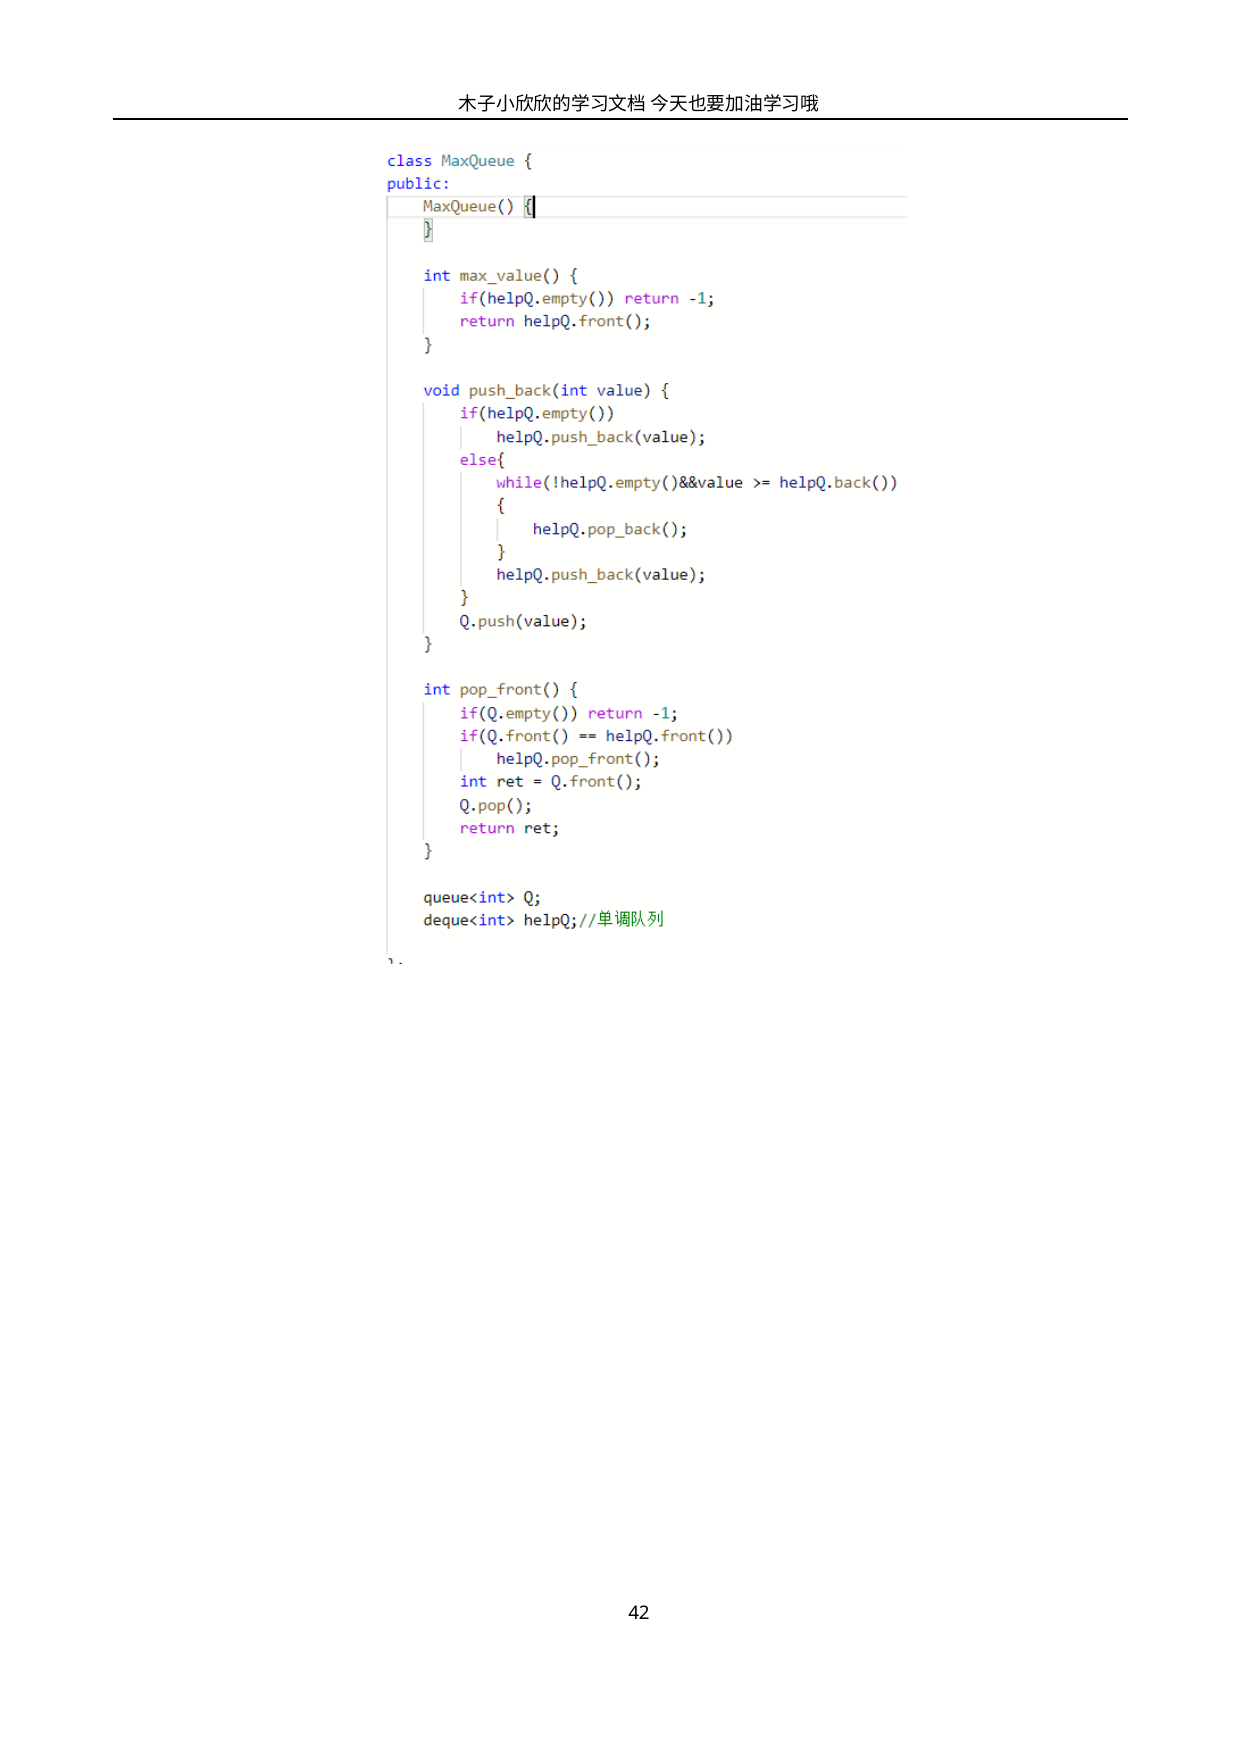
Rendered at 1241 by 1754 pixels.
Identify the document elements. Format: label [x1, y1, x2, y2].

picture [383, 150, 908, 964]
